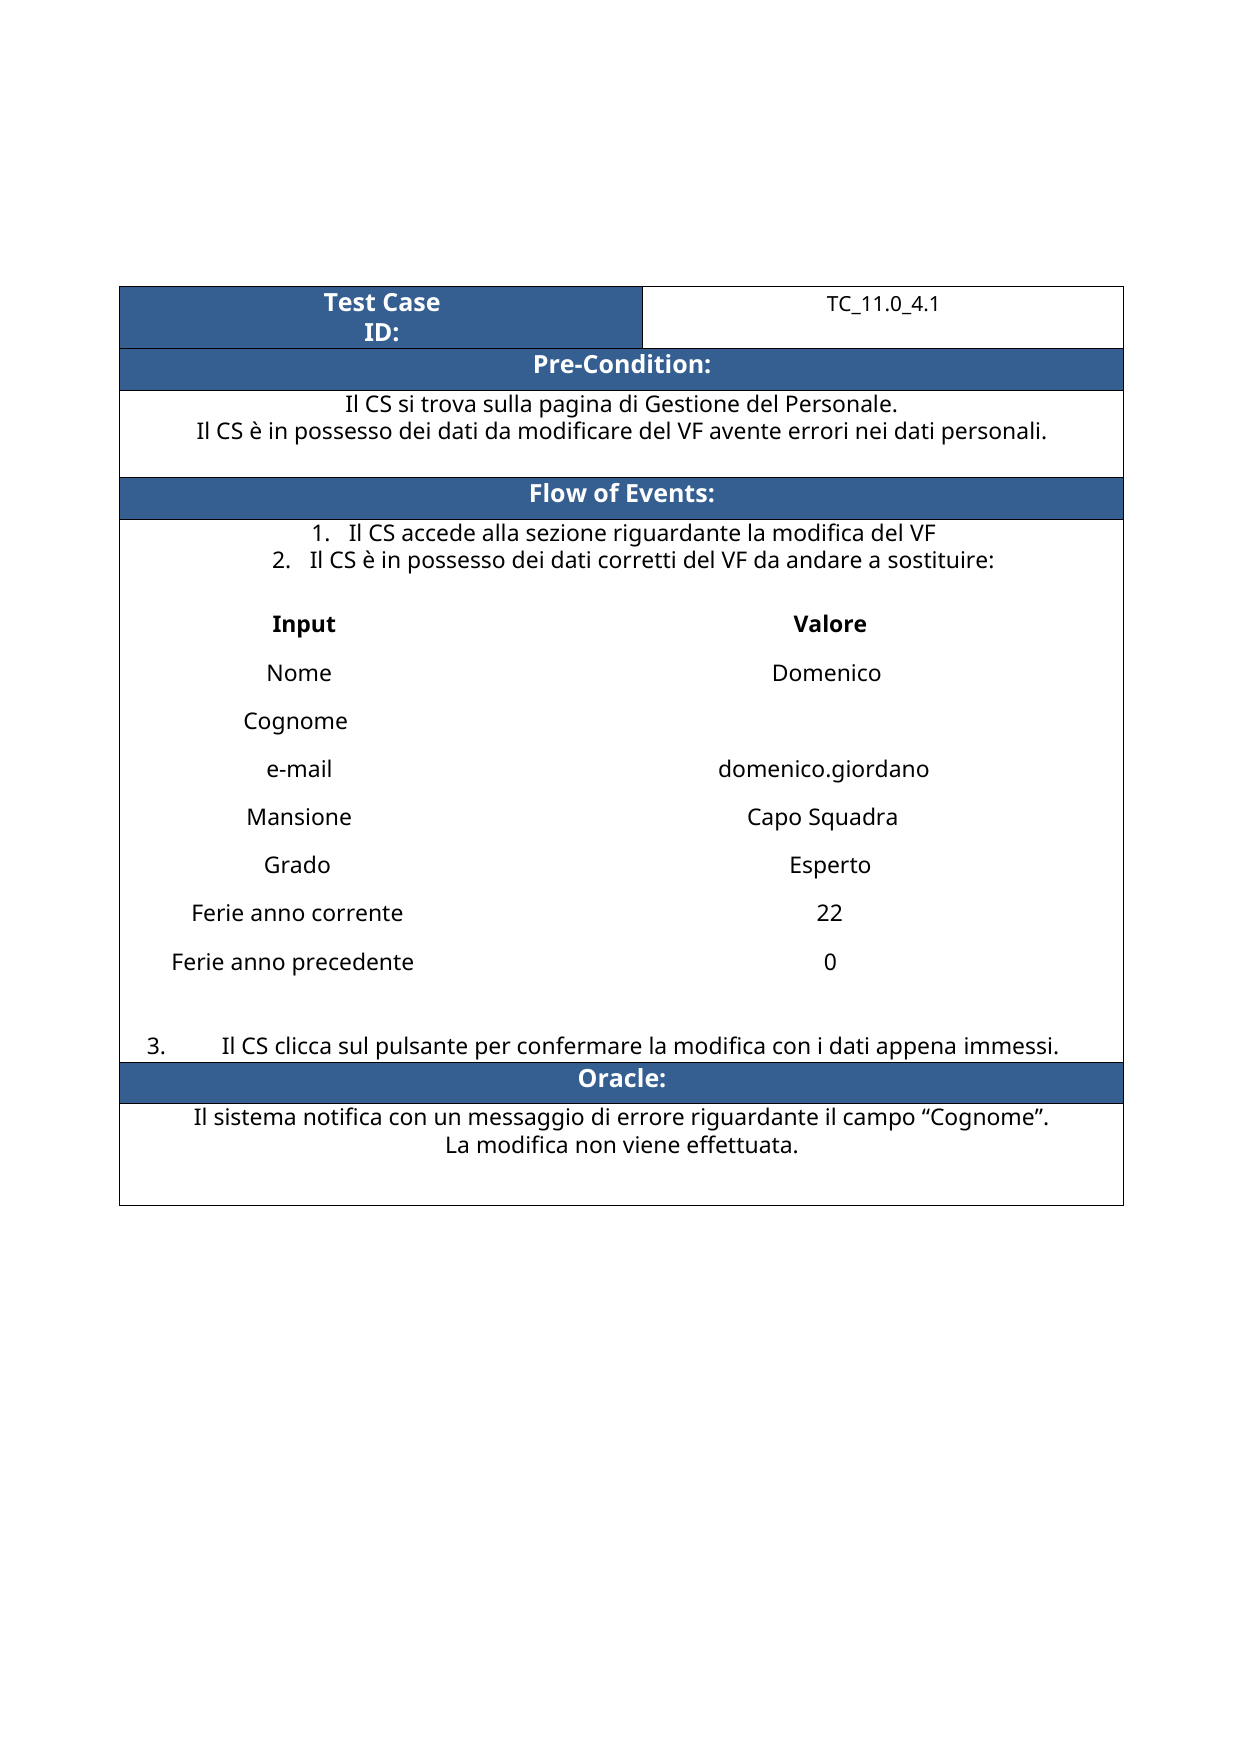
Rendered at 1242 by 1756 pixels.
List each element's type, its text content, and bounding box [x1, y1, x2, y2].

table_cell Pre-Condition: [120, 349, 1123, 390]
table_header Test Case ID: [120, 287, 642, 348]
table_header TC_11.0_4.1 [643, 287, 1123, 348]
table_cell Il sistema notifica con un messaggio di errore riguardante il campo “Cognome”. La modifica non viene effettuata. [120, 1104, 1123, 1205]
table_cell Il CS accede alla sezione riguardante la modifica del VF Il CS è in possesso dei dati corretti del VF da andare a sostituire: Input Valore Nome Domenico Cognome e-mail domenico.giordano Mansione Capo Squadra Grado Esperto Ferie anno corrente 22 Ferie anno precedente 0 3. Il CS clicca sul pulsante per confermare la modifica con i dati appena immessi. [120, 520, 1123, 1062]
table_cell Flow of Events: [120, 478, 1123, 519]
table_cell Oracle: [120, 1063, 1123, 1103]
table_cell Il CS si trova sulla pagina di Gestione del Personale. Il CS è in possesso dei dati da modificare del VF avente errori nei dati personali. [120, 391, 1123, 477]
